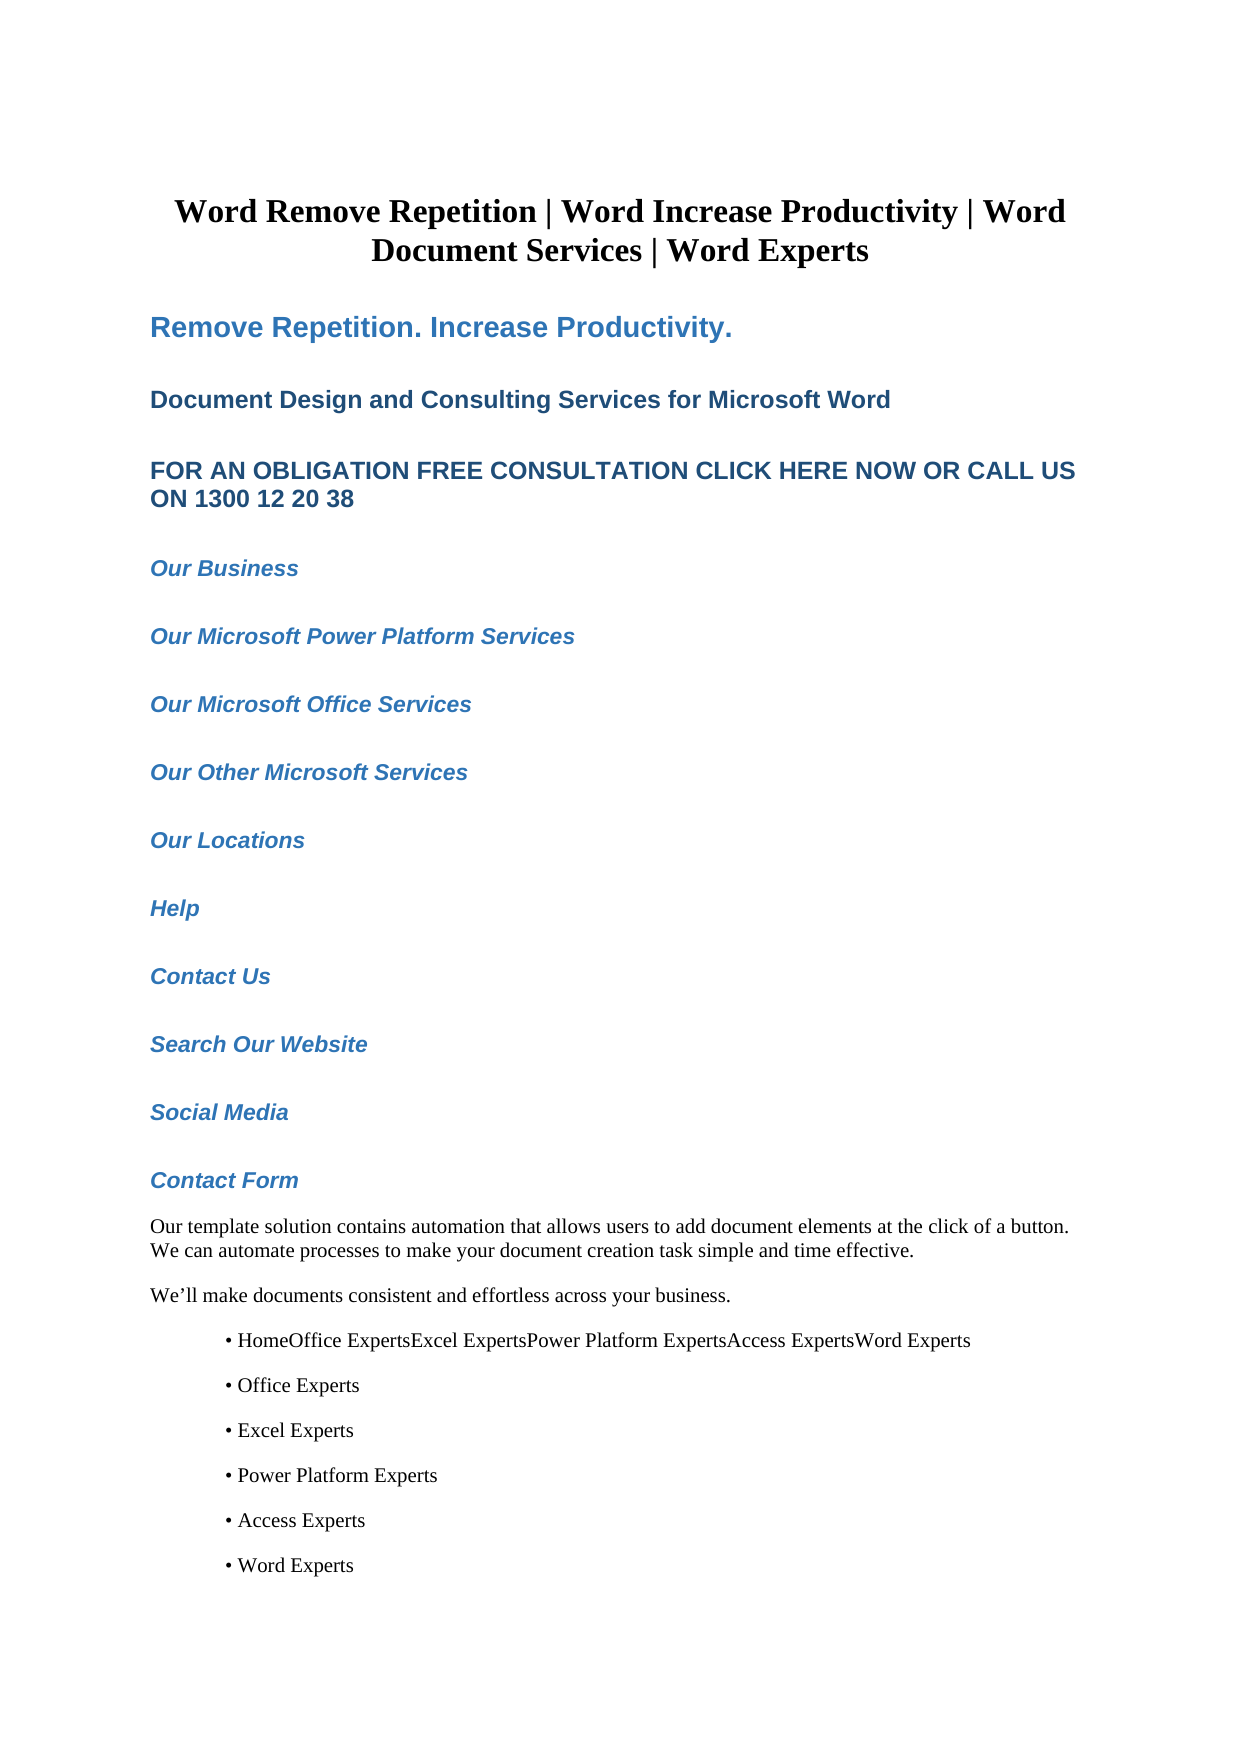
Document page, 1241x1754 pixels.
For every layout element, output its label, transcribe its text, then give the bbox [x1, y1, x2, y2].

text Our template solution contains automation that allows users to add document elements at the click of a button. We can automate processes to make your document creation task simple and time effective. [150, 1214, 1090, 1262]
subtitle Our Other Microsoft Services [150, 759, 1090, 785]
text • Power Platform Experts [225, 1463, 1090, 1487]
subtitle Our Locations [150, 827, 1090, 853]
subtitle Social Media [150, 1099, 1090, 1125]
subtitle Help [150, 895, 1090, 921]
text • Office Experts [225, 1373, 1090, 1397]
subtitle Contact Us [150, 963, 1090, 989]
subtitle Our Microsoft Power Platform Services [150, 623, 1090, 649]
text • HomeOffice ExpertsExcel ExpertsPower Platform ExpertsAccess ExpertsWord Experts [225, 1328, 1090, 1352]
subtitle FOR AN OBLIGATION FREE CONSULTATION CLICK HERE NOW OR CALL US ON 1300 12 20 38 [150, 456, 1090, 513]
subtitle Search Our Website [150, 1031, 1090, 1057]
subtitle Remove Repetition. Increase Productivity. [150, 310, 1090, 343]
subtitle Our Business [150, 555, 1090, 581]
text • Excel Experts [225, 1418, 1090, 1442]
subtitle Our Microsoft Office Services [150, 691, 1090, 717]
text • Access Experts [225, 1508, 1090, 1532]
text • Word Experts [225, 1552, 1090, 1577]
text Word Remove Repetition | Word Increase Productivity | Word Document Services | Word Experts [150, 192, 1090, 268]
text We’ll make documents consistent and effortless across your business. [150, 1283, 1090, 1307]
subtitle Contact Form [150, 1167, 1090, 1193]
subtitle Document Design and Consulting Services for Microsoft Word [150, 385, 1090, 414]
